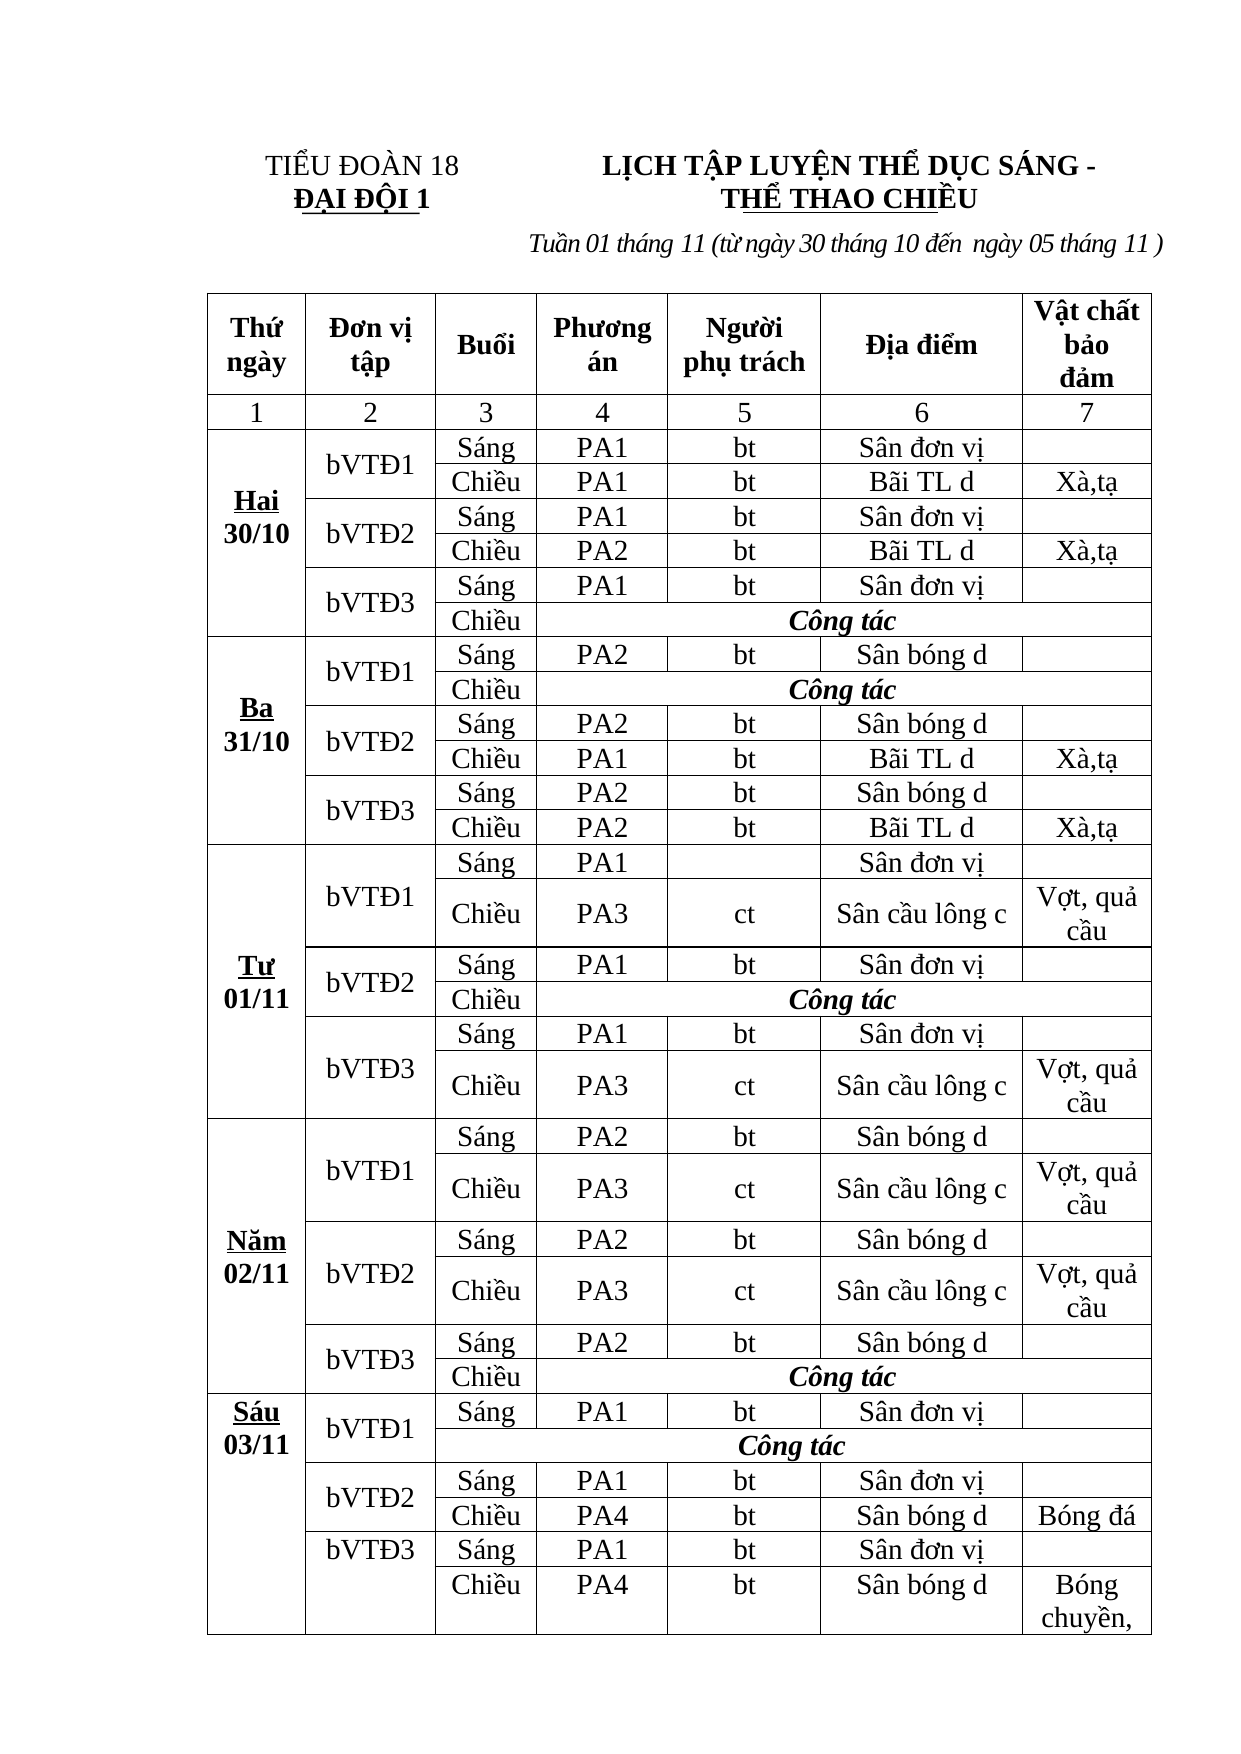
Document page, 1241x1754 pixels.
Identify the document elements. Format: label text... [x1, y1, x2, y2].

table_cell PA4 [537, 1498, 667, 1531]
table_cell Sân đơn vị [821, 430, 1022, 463]
table_cell Sân đơn vị [821, 499, 1022, 532]
table_cell Sân đơn vị [821, 1394, 1022, 1427]
table_cell 2 [306, 395, 435, 429]
table_cell bt [668, 1463, 820, 1497]
table_cell Chiều [436, 1567, 536, 1634]
table_cell ct [668, 1051, 820, 1118]
table_cell Xà,tạ [1023, 810, 1151, 844]
table_cell PA1 [537, 430, 667, 463]
table_cell bt [668, 1017, 820, 1050]
table_header Thứ ngày [208, 294, 305, 394]
table_cell Sân đơn vị [821, 845, 1022, 878]
table_cell 5 [668, 395, 820, 429]
table_cell Công tác [537, 982, 1151, 1016]
table_cell Sáng [436, 568, 536, 602]
table_cell Chiều [436, 1257, 536, 1324]
table_cell Vợt, quả cầu [1023, 879, 1151, 946]
table_cell Công tác [436, 1429, 1151, 1462]
table_cell Sáng [436, 1394, 536, 1427]
table_cell [1023, 1017, 1151, 1050]
table_cell bt [668, 534, 820, 567]
table_cell PA3 [537, 1051, 667, 1118]
table_cell Công tác [537, 672, 1151, 705]
table_cell bt [668, 1532, 820, 1566]
table_cell Bãi TL d [821, 741, 1022, 774]
table_cell bVTĐ3 [306, 1532, 435, 1634]
table_cell Vợt, quả cầu [1023, 1257, 1151, 1324]
table_cell bt [668, 499, 820, 532]
table_cell PA1 [537, 568, 667, 602]
table_cell Sân bóng d [821, 776, 1022, 809]
table_cell PA1 [537, 845, 667, 878]
table_cell bt [668, 568, 820, 602]
table_cell Sáng [436, 1222, 536, 1256]
table_cell Chiều [436, 1498, 536, 1531]
table_cell bVTĐ3 [306, 776, 435, 844]
table_cell 1 [208, 395, 305, 429]
table_cell [1023, 1222, 1151, 1256]
table_cell 7 [1023, 395, 1151, 429]
table_cell Chiều [436, 982, 536, 1016]
table_cell Bãi TL d [821, 464, 1022, 498]
table_cell Chiều [436, 464, 536, 498]
table_cell [1023, 1463, 1151, 1497]
table_cell Chiều [436, 1154, 536, 1221]
table_cell PA1 [537, 1463, 667, 1497]
table_cell Sân đơn vị [821, 568, 1022, 602]
table_cell bt [668, 1222, 820, 1256]
table_cell Sân bóng d [821, 637, 1022, 671]
table_cell PA1 [537, 741, 667, 774]
table_cell PA2 [537, 706, 667, 740]
table_cell PA2 [537, 534, 667, 567]
table_cell Sân cầu lông c [821, 1051, 1022, 1118]
table_cell Sáng [436, 948, 536, 981]
table_cell Sáng [436, 1532, 536, 1566]
table_cell bVTĐ1 [306, 637, 435, 705]
table_cell Sân bóng d [821, 1325, 1022, 1358]
table_cell Ba 31/10 [208, 637, 305, 844]
table_cell [668, 845, 820, 878]
table_cell Sân cầu lông c [821, 879, 1022, 946]
table_cell Sân bóng d [821, 1567, 1022, 1634]
table_cell PA1 [537, 1532, 667, 1566]
table_cell Năm 02/11 [208, 1119, 305, 1393]
table_cell Chiều [436, 534, 536, 567]
table_cell bt [668, 706, 820, 740]
table_cell PA3 [537, 1154, 667, 1221]
table_cell Chiều [436, 1051, 536, 1118]
table_cell bVTĐ3 [306, 568, 435, 636]
table_cell PA2 [537, 637, 667, 671]
table_cell bVTĐ1 [306, 1394, 435, 1462]
table_cell Công tác [537, 1359, 1151, 1393]
table_cell [1023, 1325, 1151, 1358]
table_cell bt [668, 1567, 820, 1634]
table_cell PA1 [537, 1017, 667, 1050]
table_cell Sân cầu lông c [821, 1257, 1022, 1324]
table_cell PA2 [537, 776, 667, 809]
table_cell PA4 [537, 1567, 667, 1634]
table_cell [1023, 776, 1151, 809]
table_cell Sáng [436, 1463, 536, 1497]
table_cell PA2 [537, 1119, 667, 1153]
table_cell Sáng [436, 1017, 536, 1050]
table_header TIỂU ĐOÀN 18 ĐẠI ĐỘI 1 [207, 148, 517, 258]
table_cell bt [668, 464, 820, 498]
table_cell Chiều [436, 810, 536, 844]
table_cell Sáu 03/11 [208, 1394, 305, 1634]
table_cell Sân đơn vị [821, 1017, 1022, 1050]
table_cell [1023, 706, 1151, 740]
table_cell PA3 [537, 879, 667, 946]
table_cell [1023, 499, 1151, 532]
table_cell ct [668, 1257, 820, 1324]
table_cell [1023, 948, 1151, 981]
table_cell Xà,tạ [1023, 741, 1151, 774]
table_header Phương án [537, 294, 667, 394]
table_cell PA3 [537, 1257, 667, 1324]
table_cell Sân đơn vị [821, 1463, 1022, 1497]
table_cell Sáng [436, 637, 536, 671]
table_cell Xà,tạ [1023, 464, 1151, 498]
table_cell bt [668, 637, 820, 671]
table_cell Bãi TL d [821, 534, 1022, 567]
table_cell bVTĐ2 [306, 1222, 435, 1324]
table_cell [1023, 568, 1151, 602]
table_cell [1023, 845, 1151, 878]
table_cell bt [668, 810, 820, 844]
table_cell Xà,tạ [1023, 534, 1151, 567]
table_cell bt [668, 1498, 820, 1531]
table_cell Bóng chuyền, bóng đá [1023, 1567, 1151, 1634]
table_cell Sân bóng d [821, 1119, 1022, 1153]
table_cell PA2 [537, 810, 667, 844]
table_header Đơn vị tập [306, 294, 435, 394]
table_cell PA2 [537, 1325, 667, 1358]
table_cell bVTĐ2 [306, 706, 435, 774]
table_cell Sân đơn vị [821, 948, 1022, 981]
table_cell Chiều [436, 672, 536, 705]
table_cell bVTĐ2 [306, 948, 435, 1016]
table_cell PA2 [537, 1222, 667, 1256]
table_cell Vợt, quả cầu [1023, 1154, 1151, 1221]
table_cell Sáng [436, 499, 536, 532]
table_cell 3 [436, 395, 536, 429]
table_cell Sáng [436, 1119, 536, 1153]
table_header Vật chất bảo đảm [1023, 294, 1151, 394]
table_cell Sáng [436, 1325, 536, 1358]
table_cell Chiều [436, 879, 536, 946]
table_cell bVTĐ3 [306, 1017, 435, 1118]
table_header Buổi [436, 294, 536, 394]
table_cell Sân bóng d [821, 1498, 1022, 1531]
table_cell [1023, 1532, 1151, 1566]
table_cell Vợt, quả cầu [1023, 1051, 1151, 1118]
table_cell Sân bóng d [821, 1222, 1022, 1256]
table_header LỊCH TẬP LUYỆN THỂ DỤC SÁNG - THỂ THAO CHIỀU Tuần 01 tháng 11 (từ ngày 30 tháng 10 đến ngày 05 tháng 11 ) [517, 148, 1181, 258]
table_cell Chiều [436, 741, 536, 774]
table_cell 6 [821, 395, 1022, 429]
table_cell Bóng đá [1023, 1498, 1151, 1531]
table_cell bt [668, 741, 820, 774]
table_cell bVTĐ3 [306, 1325, 435, 1393]
table_cell PA1 [537, 464, 667, 498]
table_cell ct [668, 879, 820, 946]
table_cell Sân đơn vị [821, 1532, 1022, 1566]
table_cell Sáng [436, 845, 536, 878]
table_cell PA1 [537, 948, 667, 981]
table_cell bVTĐ1 [306, 430, 435, 498]
table_cell Công tác [537, 603, 1151, 636]
table_cell [1023, 1119, 1151, 1153]
table_header Địa điểm [821, 294, 1022, 394]
table_cell PA1 [537, 1394, 667, 1427]
table_cell Bãi TL d [821, 810, 1022, 844]
table_cell [1023, 430, 1151, 463]
table_cell Chiều [436, 1359, 536, 1393]
table_cell bt [668, 948, 820, 981]
table_cell ct [668, 1154, 820, 1221]
table_cell Chiều [436, 603, 536, 636]
table_cell bt [668, 430, 820, 463]
table_cell bt [668, 776, 820, 809]
table_cell Sân bóng d [821, 706, 1022, 740]
table_cell Sáng [436, 706, 536, 740]
table_cell Sân cầu lông c [821, 1154, 1022, 1221]
table_cell [1023, 637, 1151, 671]
table_cell PA1 [537, 499, 667, 532]
table_cell Hai 30/10 [208, 430, 305, 636]
table_cell bVTĐ2 [306, 1463, 435, 1531]
table_cell [1023, 1394, 1151, 1427]
table_cell bVTĐ2 [306, 499, 435, 567]
table_cell bt [668, 1119, 820, 1153]
table_cell bVTĐ1 [306, 1119, 435, 1221]
table_cell 4 [537, 395, 667, 429]
table_header Người phụ trách [668, 294, 820, 394]
table_cell bt [668, 1394, 820, 1427]
table_cell Sáng [436, 430, 536, 463]
table_cell bt [668, 1325, 820, 1358]
table_cell Tư 01/11 [208, 845, 305, 1118]
table_cell Sáng [436, 776, 536, 809]
table_cell bVTĐ1 [306, 845, 435, 946]
